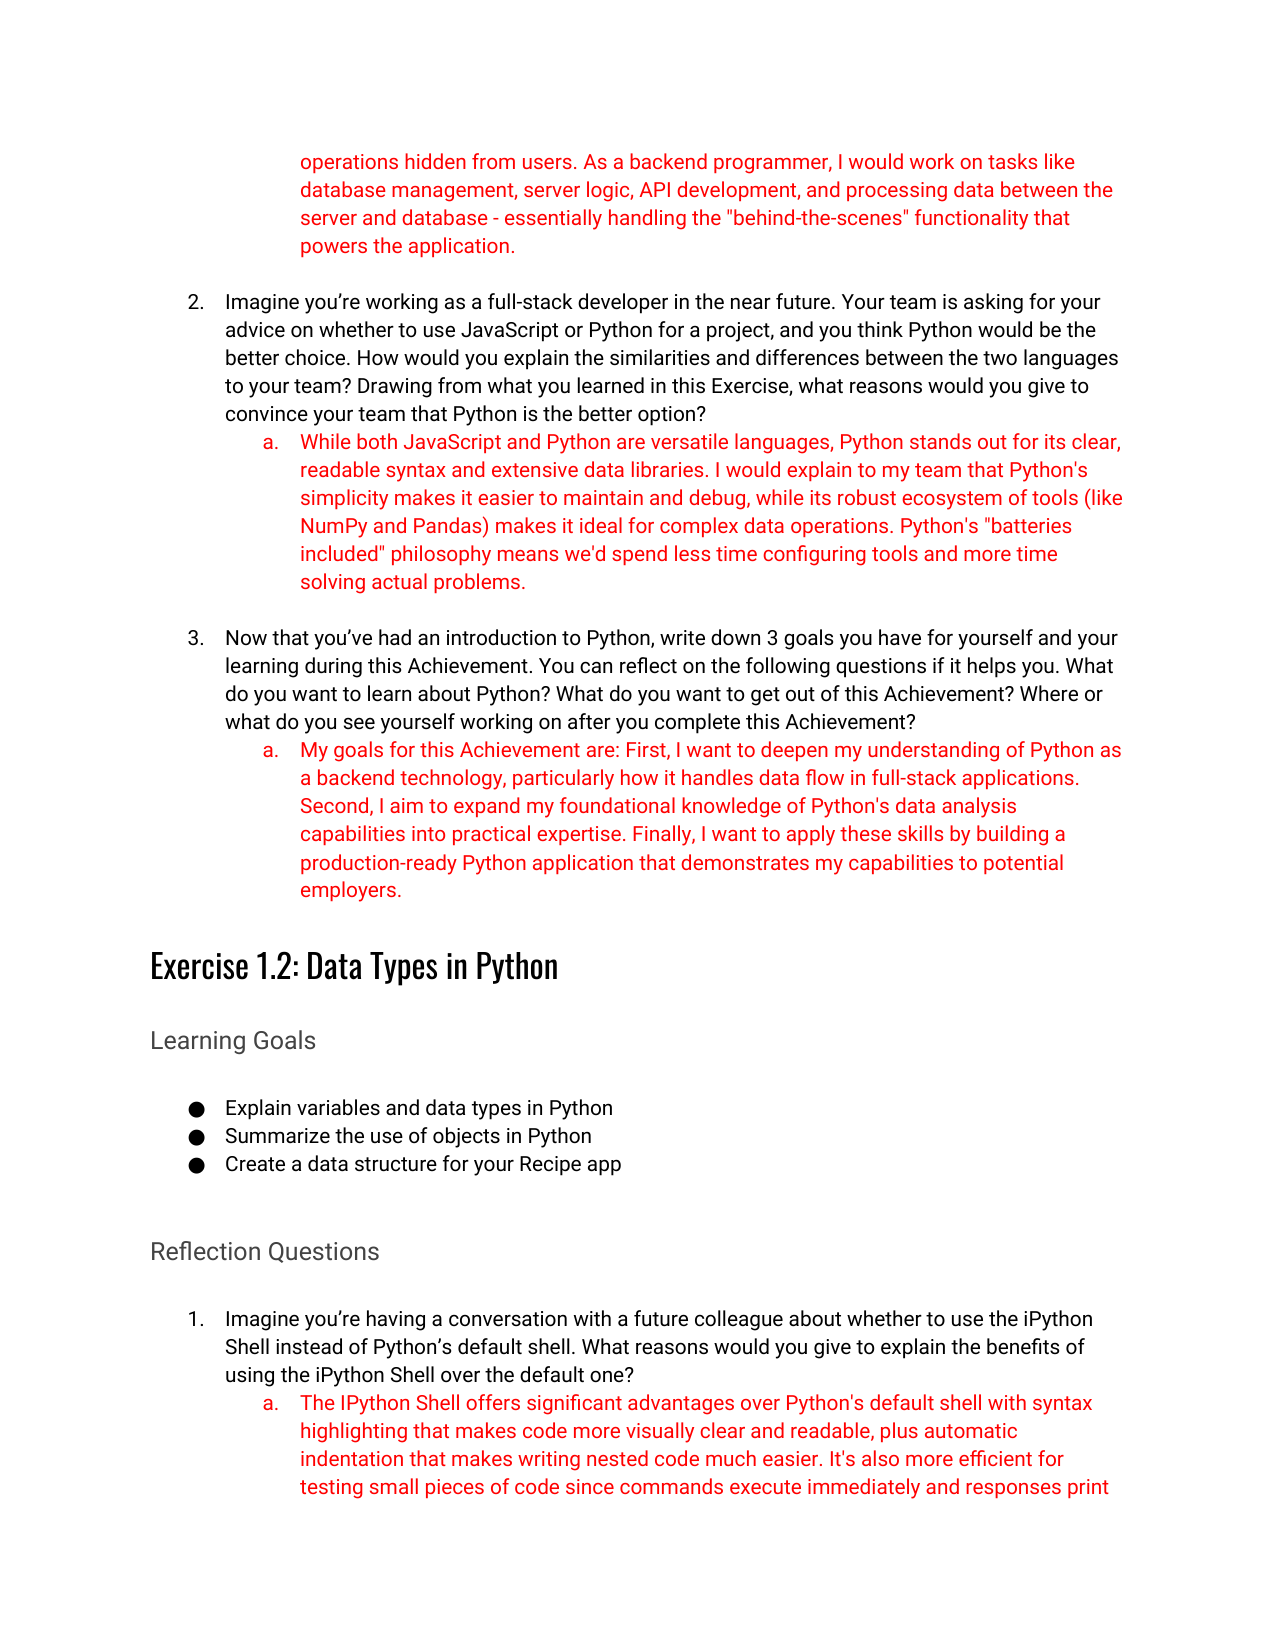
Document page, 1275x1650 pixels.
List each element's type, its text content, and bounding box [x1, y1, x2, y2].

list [262, 1391, 1125, 1499]
subtitle Learning Goals [150, 1026, 1125, 1055]
list My goals for this Achievement are: First, I want to deepen my understanding of Python as a backend technology, particularly how it handles data flow in full-stack applications. Second, I aim to expand my foundational knowledge of Python's data analysis capabilities into practical expertise. Finally, I want to apply these skills by building a production-ready Python application that demonstrates my capabilities to potential employers. [262, 738, 1125, 903]
subtitle Exercise 1.2: Data Types in Python [150, 940, 1125, 989]
list Now that you’ve had an introduction to Python, write down 3 goals you have for yourself and your learning during this Achievement. You can reflect on the following questions if it helps you. What do you want to learn about Python? What do you want to get out of this Achievement? Where or what do you see yourself working on after you complete this Achievement? [187, 626, 1125, 735]
list Explain variables and data types in Python [187, 1096, 1125, 1120]
list Summarize the use of objects in Python [187, 1124, 1125, 1148]
list Imagine you’re working as a full-stack developer in the near future. Your team is asking for your advice on whether to use JavaScript or Python for a project, and you think Python would be the better choice. How would you explain the similarities and differences between the two languages to your team? Drawing from what you learned in this Exercise, what reasons would you give to convince your team that Python is the better option? [187, 290, 1125, 427]
list Create a data structure for your Recipe app [187, 1152, 1125, 1176]
subtitle Reflection Questions [150, 1237, 1125, 1266]
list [262, 150, 1125, 258]
list While both JavaScript and Python are versatile languages, Python stands out for its clear, readable syntax and extensive data libraries. I would explain to my team that Python's simplicity makes it easier to maintain and debug, while its robust ecosystem of tools (like NumPy and Pandas) makes it ideal for complex data operations. Python's "batteries included" philosophy means we'd spend less time configuring tools and more time solving actual problems. [262, 430, 1125, 595]
list Imagine you’re having a conversation with a future colleague about whether to use the iPython Shell instead of Python’s default shell. What reasons would you give to explain the benefits of using the iPython Shell over the default one? [187, 1307, 1125, 1387]
